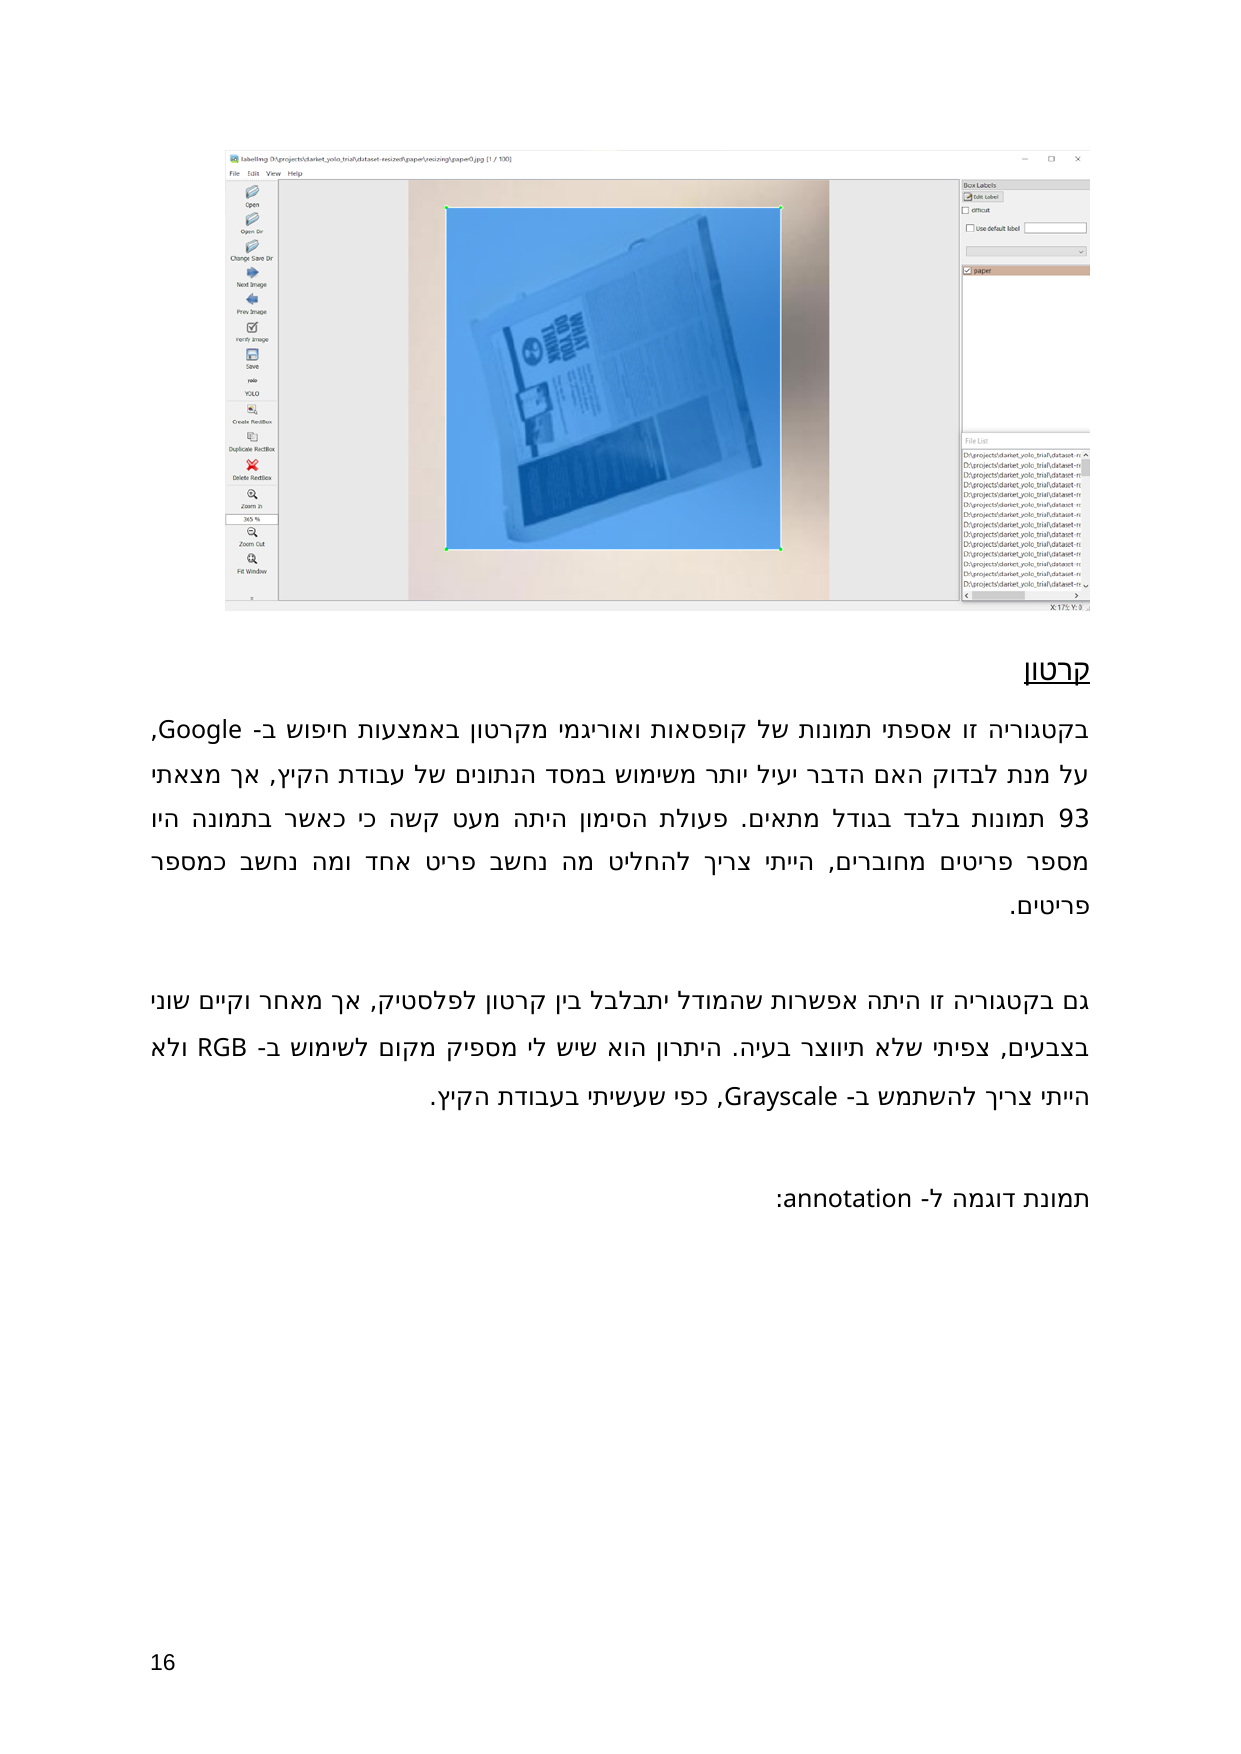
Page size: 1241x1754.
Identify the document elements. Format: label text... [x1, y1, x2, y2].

text גם בקטגוריה זו היתה אפשרות שהמודל יתבלבל בין קרטון לפלסטיק, אך מאחר וקיים שוני בצבעים, צפיתי שלא תיווצר בעיה. היתרון הוא שיש לי מספיק מקום לשימוש ב- RGB ולא הייתי צריך להשתמש ב- Grayscale, כפי שעשיתי בעבודת הקיץ. [150, 986, 1090, 1113]
subtitle קרטון [150, 653, 1090, 686]
text בקטגוריה זו אספתי תמונות של קופסאות ואוריגמי מקרטון באמצעות חיפוש ב- Google, על מנת לבדוק האם הדבר יעיל יותר משימוש במסד הנתונים של עבודת הקיץ, אך מצאתי 93 תמונות בלבד בגודל מתאים. פעולת הסימון היתה מעט קשה כי כאשר בתמונה היו מספר פריטים מחוברים, הייתי צריך להחליט מה נחשב פריט אחד ומה נחשב כמספר פריטים. [150, 711, 1090, 921]
text תמונת דוגמה ל- annotation: [150, 1181, 1090, 1215]
picture [225, 150, 1090, 611]
